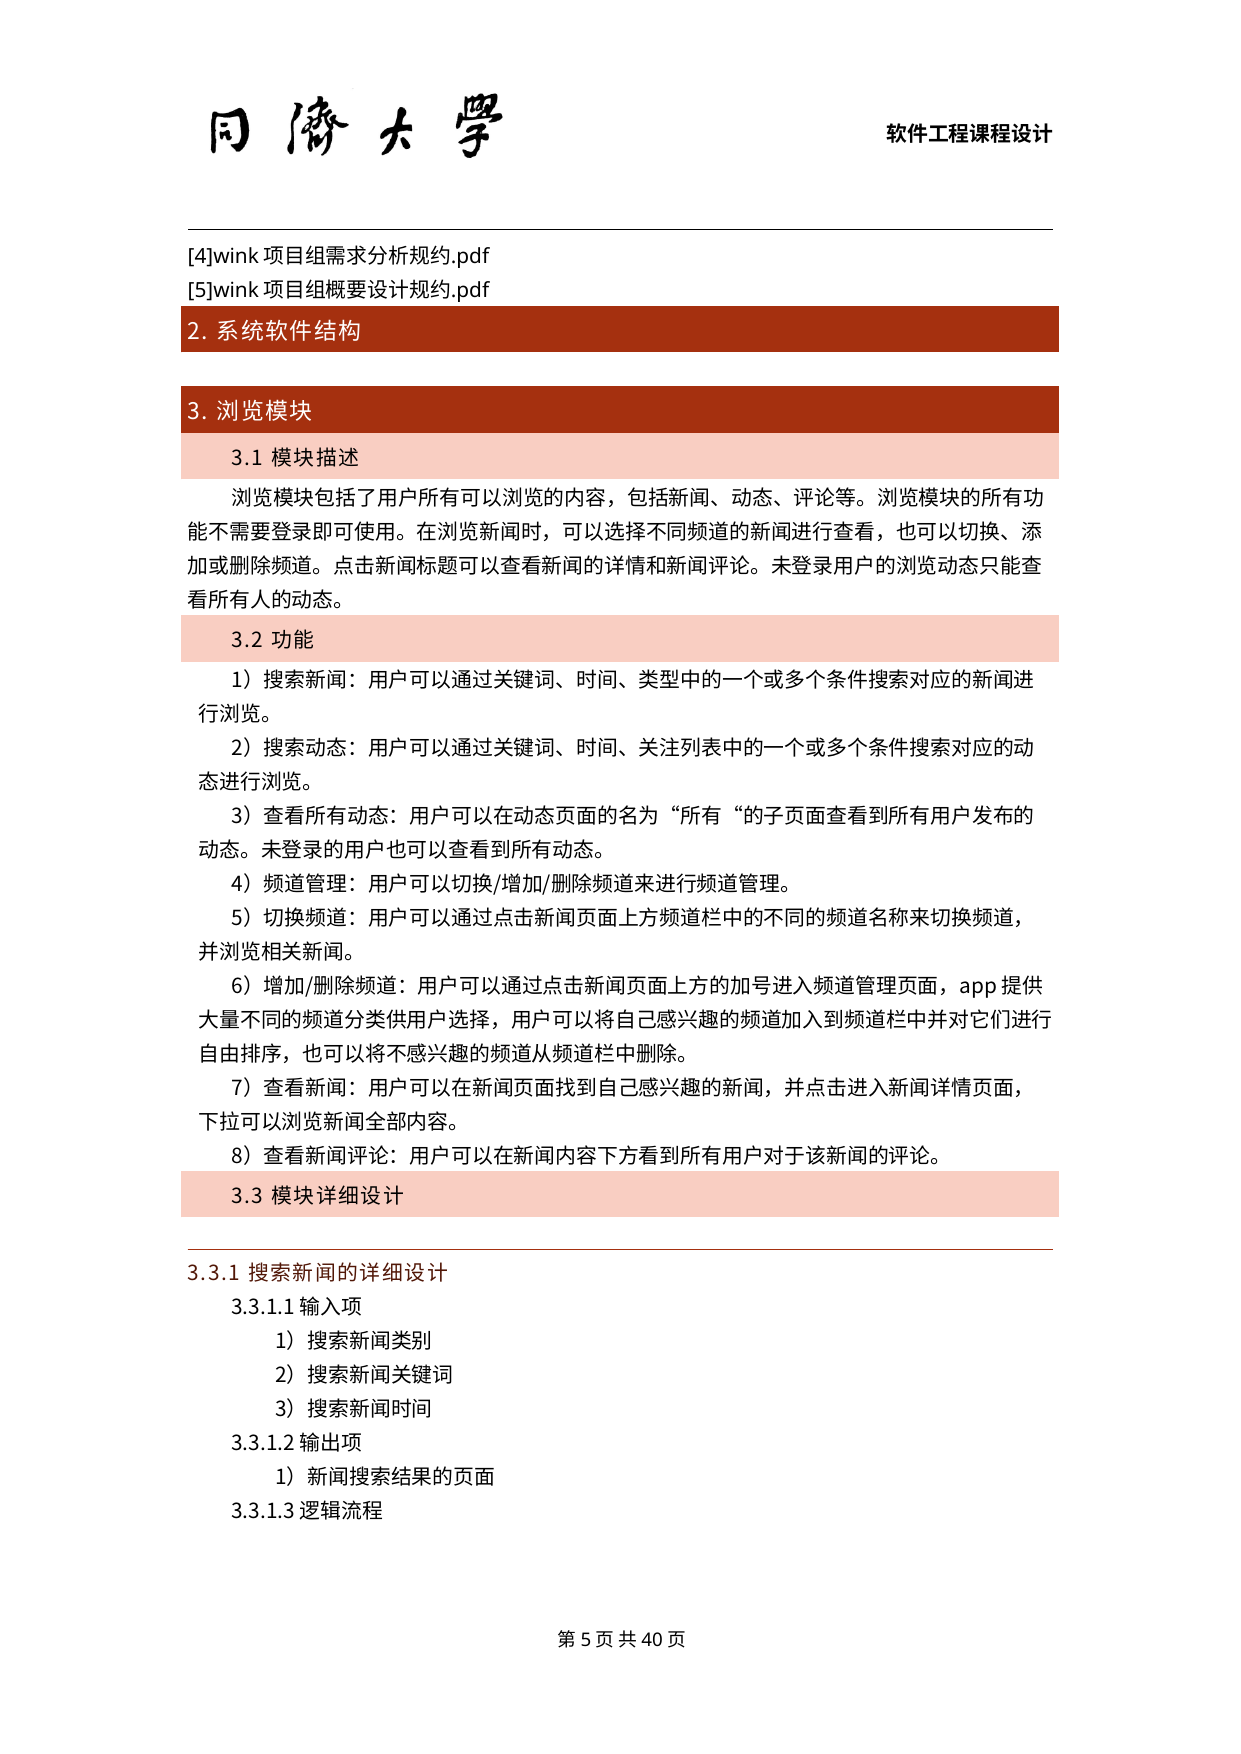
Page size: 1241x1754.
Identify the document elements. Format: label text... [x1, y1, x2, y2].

text [4]wink项目组需求分析规约.pdf [187, 238, 1053, 272]
text 1）新闻搜索结果的页面 [187, 1458, 1053, 1492]
text 7）查看新闻：用户可以在新闻页面找到自己感兴趣的新闻，并点击进入新闻详情页面，下拉可以浏览新闻全部内容。 [198, 1069, 1053, 1137]
text 4）频道管理：用户可以切换/增加/删除频道来进行频道管理。 [198, 865, 1053, 899]
text 1）搜索新闻类别 [187, 1322, 1053, 1356]
text 3.3.1.1 输入项 [187, 1288, 1053, 1322]
picture [188, 86, 520, 165]
text 8）查看新闻评论：用户可以在新闻内容下方看到所有用户对于该新闻的评论。 [198, 1137, 1053, 1171]
text 3）查看所有动态：用户可以在动态页面的名为“所有“的子页面查看到所有用户发布的动态。未登录的用户也可以查看到所有动态。 [198, 797, 1053, 865]
subtitle 3. 浏览模块 [188, 393, 1053, 427]
text 5）切换频道：用户可以通过点击新闻页面上方频道栏中的不同的频道名称来切换频道，并浏览相关新闻。 [198, 899, 1053, 967]
subtitle 3.1 模块描述 [188, 439, 1053, 473]
text 浏览模块包括了用户所有可以浏览的内容，包括新闻、动态、评论等。浏览模块的所有功能不需要登录即可使用。在浏览新闻时，可以选择不同频道的新闻进行查看，也可以切换、添加或删除频道。点击新闻标题可以查看新闻的详情和新闻评论。未登录用户的浏览动态只能查看所有人的动态。 [187, 479, 1053, 615]
text 2）搜索动态：用户可以通过关键词、时间、关注列表中的一个或多个条件搜索对应的动态进行浏览。 [198, 729, 1053, 797]
subtitle 3.2 功能 [188, 621, 1053, 655]
text 1）搜索新闻：用户可以通过关键词、时间、类型中的一个或多个条件搜索对应的新闻进行浏览。 [198, 662, 1053, 729]
text 3）搜索新闻时间 [187, 1390, 1053, 1424]
subtitle 3.3 模块详细设计 [188, 1177, 1053, 1211]
text 3.3.1.2 输出项 [187, 1424, 1053, 1458]
text [5]wink项目组概要设计规约.pdf [187, 272, 1053, 306]
subtitle 3.3.1 搜索新闻的详细设计 [187, 1250, 1053, 1288]
subtitle 2. 系统软件结构 [188, 312, 1053, 346]
text 3.3.1.3 逻辑流程 [187, 1492, 1053, 1526]
text 2）搜索新闻关键词 [187, 1356, 1053, 1390]
text 6）增加/删除频道：用户可以通过点击新闻页面上方的加号进入频道管理页面，app提供大量不同的频道分类供用户选择，用户可以将自己感兴趣的频道加入到频道栏中并对它们进行自由排序，也可以将不感兴趣的频道从频道栏中删除。 [198, 967, 1053, 1069]
